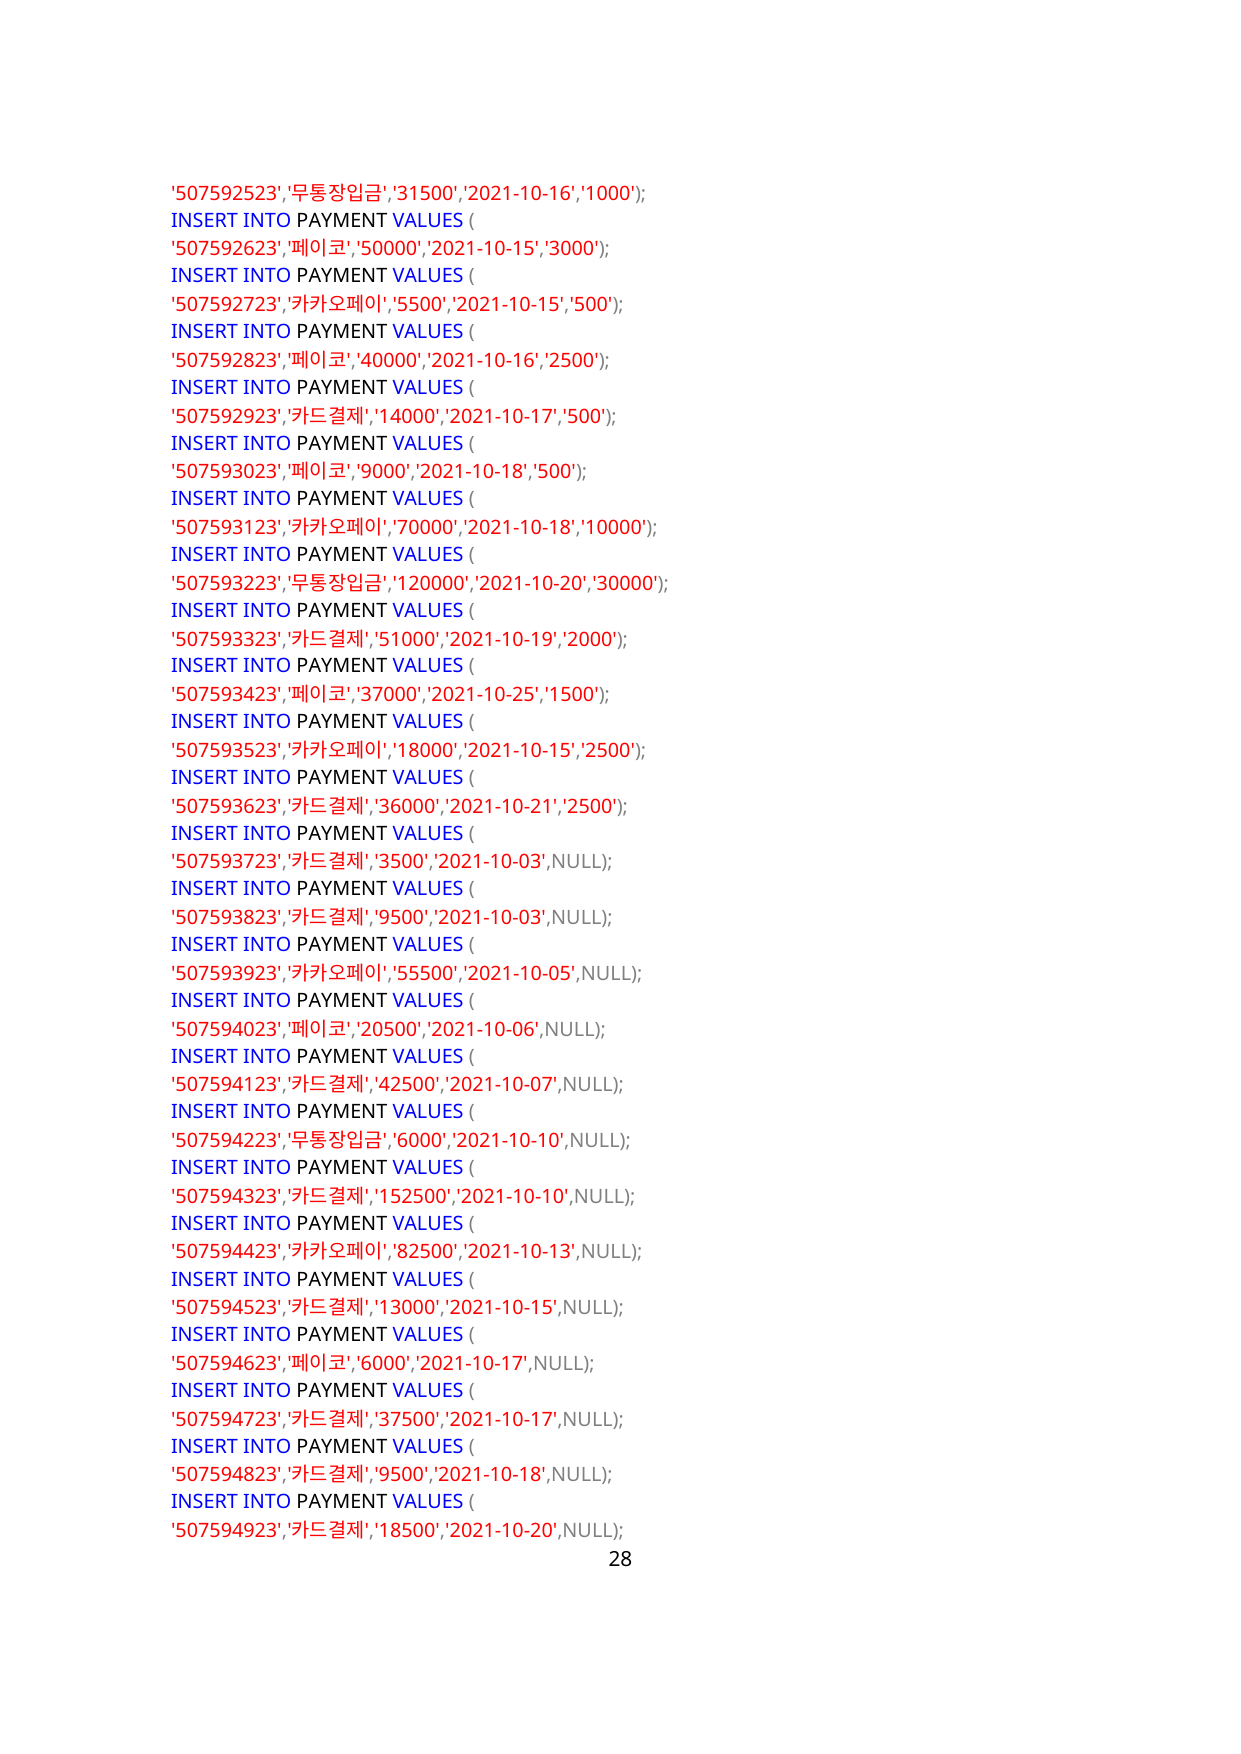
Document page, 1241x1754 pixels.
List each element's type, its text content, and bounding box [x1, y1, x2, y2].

text INSERT INTO PAYMENT VALUES ( [171, 930, 1090, 957]
text INSERT INTO PAYMENT VALUES ( [171, 373, 1090, 400]
text '507592523','무통장입금','31500','2021-10-16','1000'); [171, 177, 1090, 206]
text '507594423','카카오페이','82500','2021-10-13',NULL); [171, 1236, 1090, 1265]
text '507593023','페이코','9000','2021-10-18','500'); [171, 456, 1090, 484]
text INSERT INTO PAYMENT VALUES ( [171, 1321, 1090, 1347]
text INSERT INTO PAYMENT VALUES ( [171, 1432, 1090, 1459]
text '507593623','카드결제','36000','2021-10-21','2500'); [171, 790, 1090, 819]
text INSERT INTO PAYMENT VALUES ( [171, 262, 1090, 289]
text '507594023','페이코','20500','2021-10-06',NULL); [171, 1013, 1090, 1042]
text INSERT INTO PAYMENT VALUES ( [171, 1265, 1090, 1292]
text '507593223','무통장입금','120000','2021-10-20','30000'); [171, 567, 1090, 596]
text '507592823','페이코','40000','2021-10-16','2500'); [171, 344, 1090, 373]
text '507592723','카카오페이','5500','2021-10-15','500'); [171, 289, 1090, 317]
text INSERT INTO PAYMENT VALUES ( [171, 317, 1090, 344]
text '507594223','무통장입금','6000','2021-10-10',NULL); [171, 1124, 1090, 1153]
text INSERT INTO PAYMENT VALUES ( [171, 1098, 1090, 1124]
text INSERT INTO PAYMENT VALUES ( [171, 819, 1090, 846]
text INSERT INTO PAYMENT VALUES ( [171, 484, 1090, 512]
text '507592923','카드결제','14000','2021-10-17','500'); [171, 400, 1090, 429]
text INSERT INTO PAYMENT VALUES ( [171, 1042, 1090, 1069]
text '507593723','카드결제','3500','2021-10-03',NULL); [171, 846, 1090, 875]
text '507593523','카카오페이','18000','2021-10-15','2500'); [171, 734, 1090, 763]
text INSERT INTO PAYMENT VALUES ( [171, 1209, 1090, 1236]
text '507594323','카드결제','152500','2021-10-10',NULL); [171, 1180, 1090, 1209]
text '507593123','카카오페이','70000','2021-10-18','10000'); [171, 512, 1090, 540]
text '507594523','카드결제','13000','2021-10-15',NULL); [171, 1292, 1090, 1321]
text '507594723','카드결제','37500','2021-10-17',NULL); [171, 1403, 1090, 1432]
text INSERT INTO PAYMENT VALUES ( [171, 763, 1090, 790]
text '507592623','페이코','50000','2021-10-15','3000'); [171, 233, 1090, 262]
text '507593823','카드결제','9500','2021-10-03',NULL); [171, 902, 1090, 930]
text '507594623','페이코','6000','2021-10-17',NULL); [171, 1347, 1090, 1376]
text INSERT INTO PAYMENT VALUES ( [171, 875, 1090, 902]
text INSERT INTO PAYMENT VALUES ( [171, 1153, 1090, 1180]
text INSERT INTO PAYMENT VALUES ( [171, 429, 1090, 456]
text INSERT INTO PAYMENT VALUES ( [171, 652, 1090, 679]
text '507593923','카카오페이','55500','2021-10-05',NULL); [171, 957, 1090, 986]
text '507593423','페이코','37000','2021-10-25','1500'); [171, 679, 1090, 707]
text '507594923','카드결제','18500','2021-10-20',NULL); [171, 1515, 1090, 1543]
text INSERT INTO PAYMENT VALUES ( [171, 596, 1090, 623]
text INSERT INTO PAYMENT VALUES ( [171, 1376, 1090, 1403]
text '507594123','카드결제','42500','2021-10-07',NULL); [171, 1069, 1090, 1098]
text '507593323','카드결제','51000','2021-10-19','2000'); [171, 623, 1090, 652]
text INSERT INTO PAYMENT VALUES ( [171, 540, 1090, 567]
text '507594823','카드결제','9500','2021-10-18',NULL); [171, 1459, 1090, 1488]
text INSERT INTO PAYMENT VALUES ( [171, 1488, 1090, 1515]
text INSERT INTO PAYMENT VALUES ( [171, 986, 1090, 1013]
text INSERT INTO PAYMENT VALUES ( [171, 206, 1090, 233]
text INSERT INTO PAYMENT VALUES ( [171, 707, 1090, 734]
